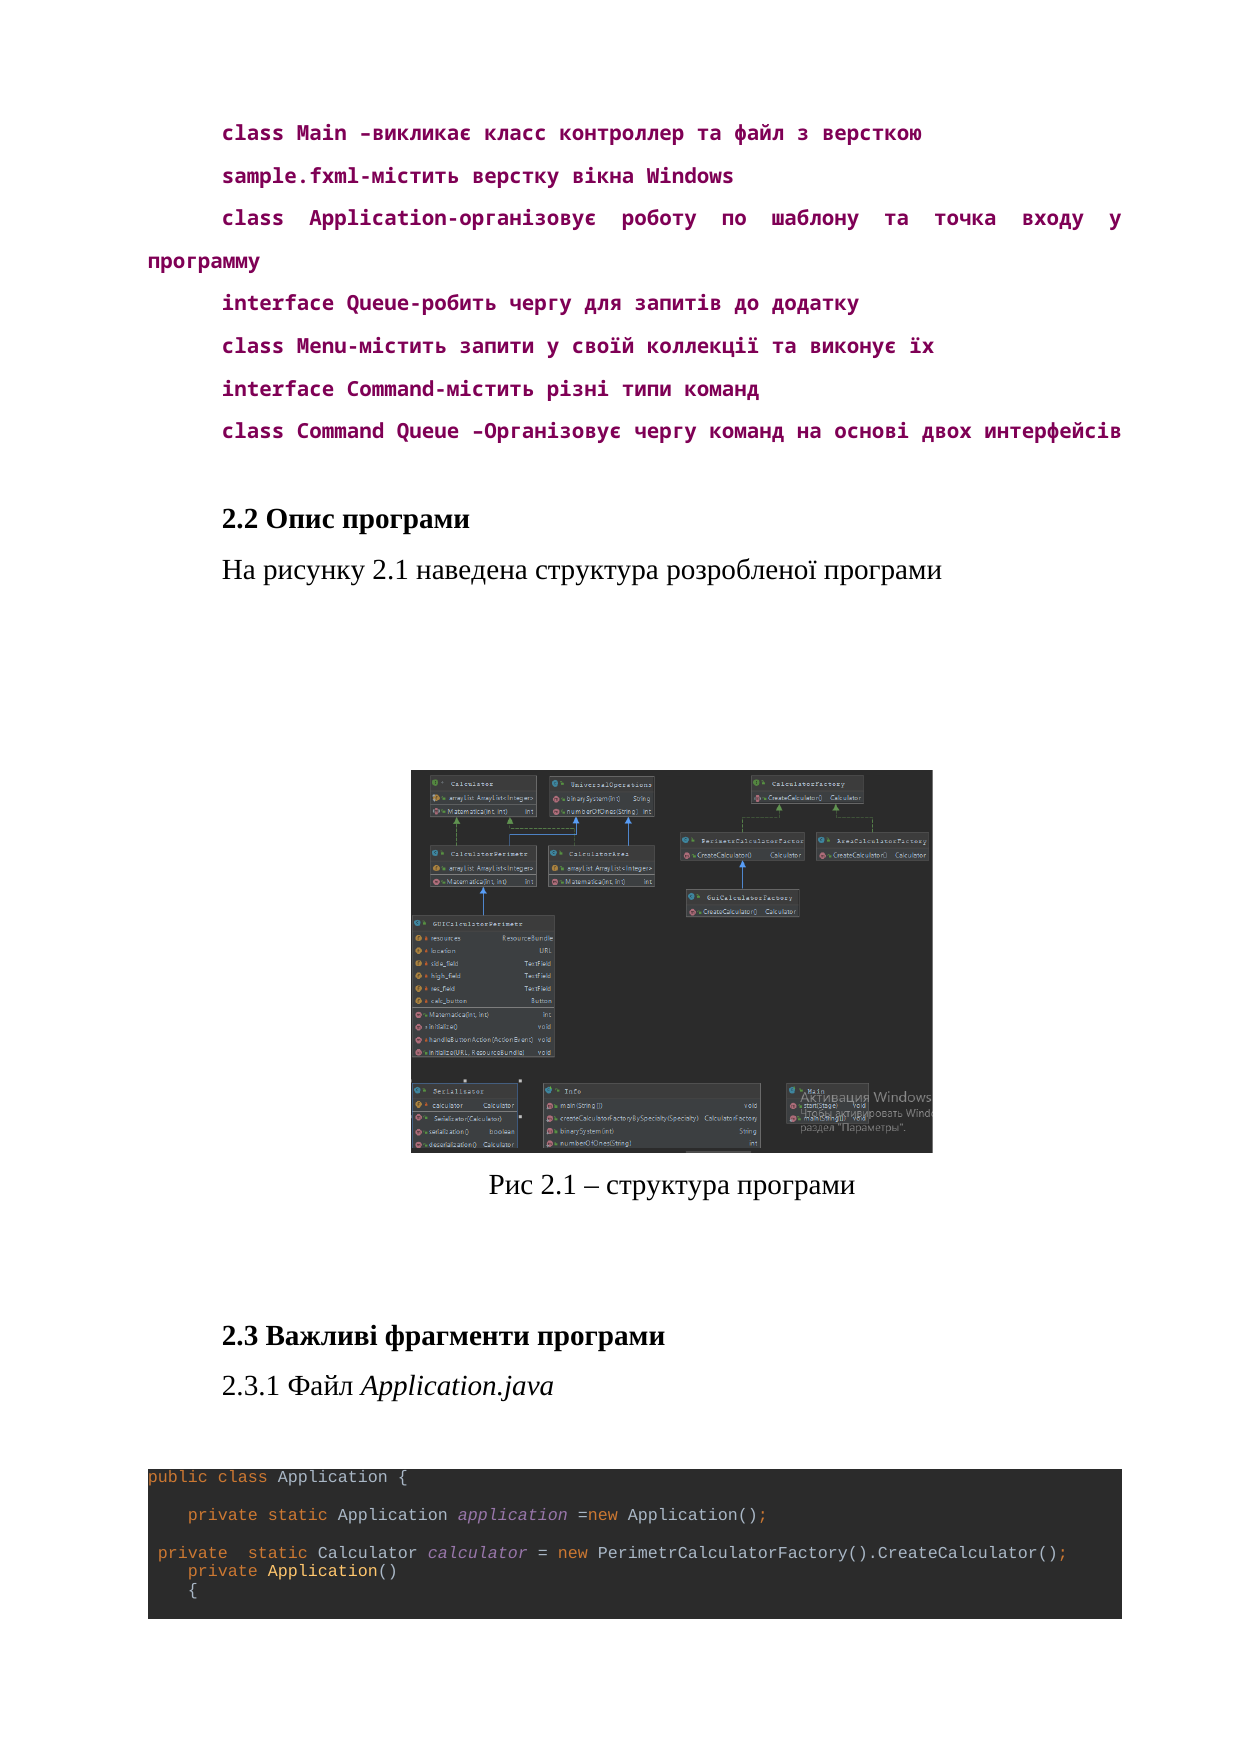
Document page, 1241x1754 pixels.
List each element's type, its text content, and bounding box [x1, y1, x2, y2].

text На рисунку 2.1 наведена структура розробленої програми [148, 552, 1122, 585]
text class Main –викликає класс контроллер та файл з версткою [148, 118, 1122, 147]
text 2.3.1 Файл Application.java [148, 1368, 1122, 1402]
text sample.fxml-містить верстку вікна Windows [148, 161, 1122, 189]
text interface Queue-робить чергу для запитів до додатку [148, 288, 1122, 317]
text Рис 2.1 – структура програми [148, 1167, 1122, 1200]
text 2.3 Важливі фрагменти програми [148, 1318, 1122, 1351]
text class Application-організовує роботу по шаблону та точка входу у программу [148, 203, 1122, 274]
text class Menu-містить запити у своїй коллекції та виконує їх [148, 331, 1122, 359]
text class Command Queue –Організовує чергу команд на основі двох интерфейсів [148, 416, 1122, 445]
text 2.2 Опис програми [148, 502, 1122, 535]
text interface Command-містить різні типи команд [148, 374, 1122, 402]
picture [411, 770, 933, 1153]
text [148, 1469, 1122, 1619]
